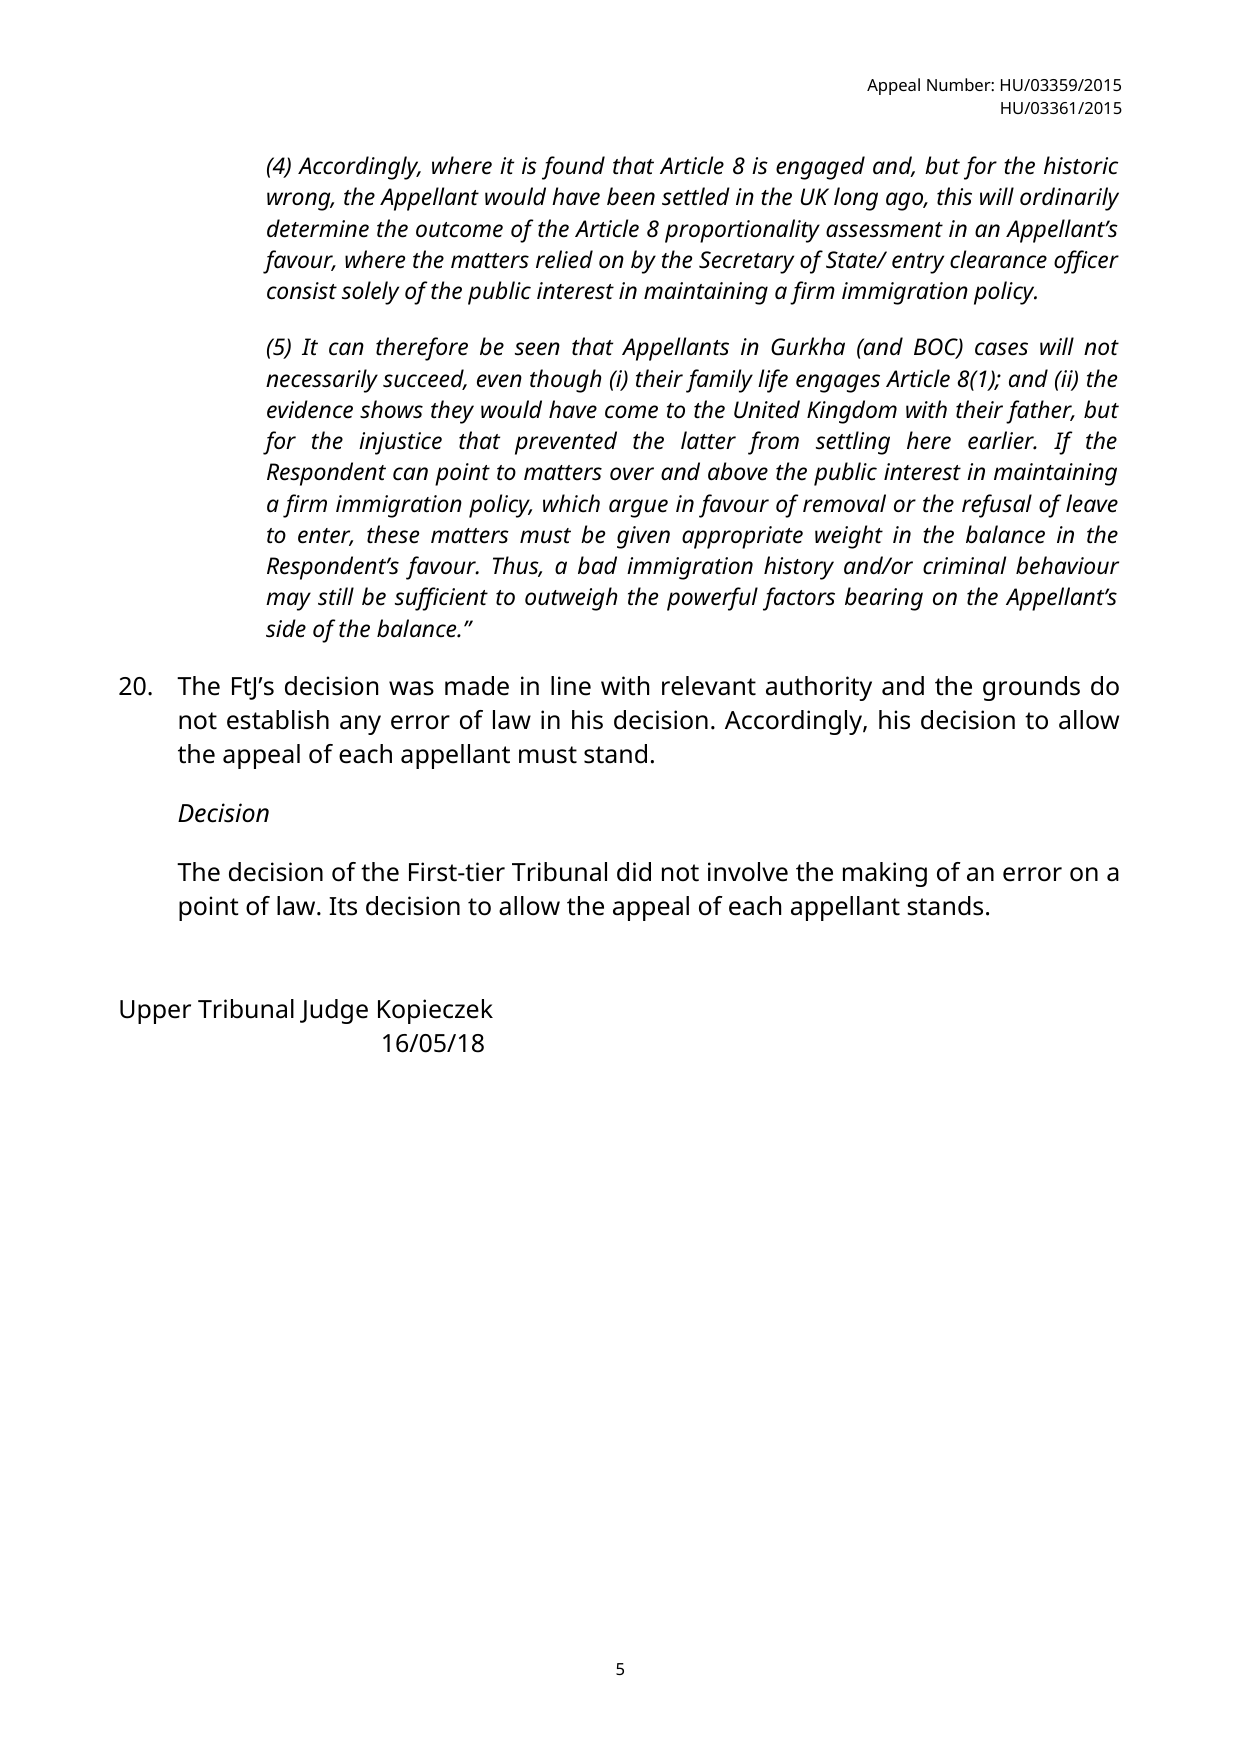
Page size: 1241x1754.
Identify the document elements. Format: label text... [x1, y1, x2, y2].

text (5) It can therefore be seen that Appellants in Gurkha (and BOC) cases will not necessarily succeed, even though (i) their family life engages Article 8(1); and (ii) the evidence shows they would have come to the United Kingdom with their father, but for the injustice that prevented the latter from settling here earlier. If the Respondent can point to matters over and above the public interest in maintaining a firm immigration policy, which argue in favour of removal or the refusal of leave to enter, these matters must be given appropriate weight in the balance in the Respondent’s favour. Thus, a bad immigration history and/or criminal behaviour may still be sufficient to outweigh the powerful factors bearing on the Appellant’s side of the balance.” [266, 331, 1122, 644]
text (4) Accordingly, where it is found that Article 8 is engaged and, but for the historic wrong, the Appellant would have been settled in the UK long ago, this will ordinarily determine the outcome of the Article 8 proportionality assessment in an Appellant’s favour, where the matters relied on by the Secretary of State/ entry clearance officer consist solely of the public interest in maintaining a firm immigration policy. [266, 150, 1122, 306]
text Upper Tribunal Judge Kopieczek 16/05/18 [118, 991, 1122, 1059]
text The decision of the First-tier Tribunal did not involve the making of an error on a point of law. Its decision to allow the appeal of each appellant stands. [177, 855, 1122, 923]
text Decision [177, 796, 1122, 830]
list The FtJ’s decision was made in line with relevant authority and the grounds do not establish any error of law in his decision. Accordingly, his decision to allow the appeal of each appellant must stand. [118, 669, 1122, 771]
